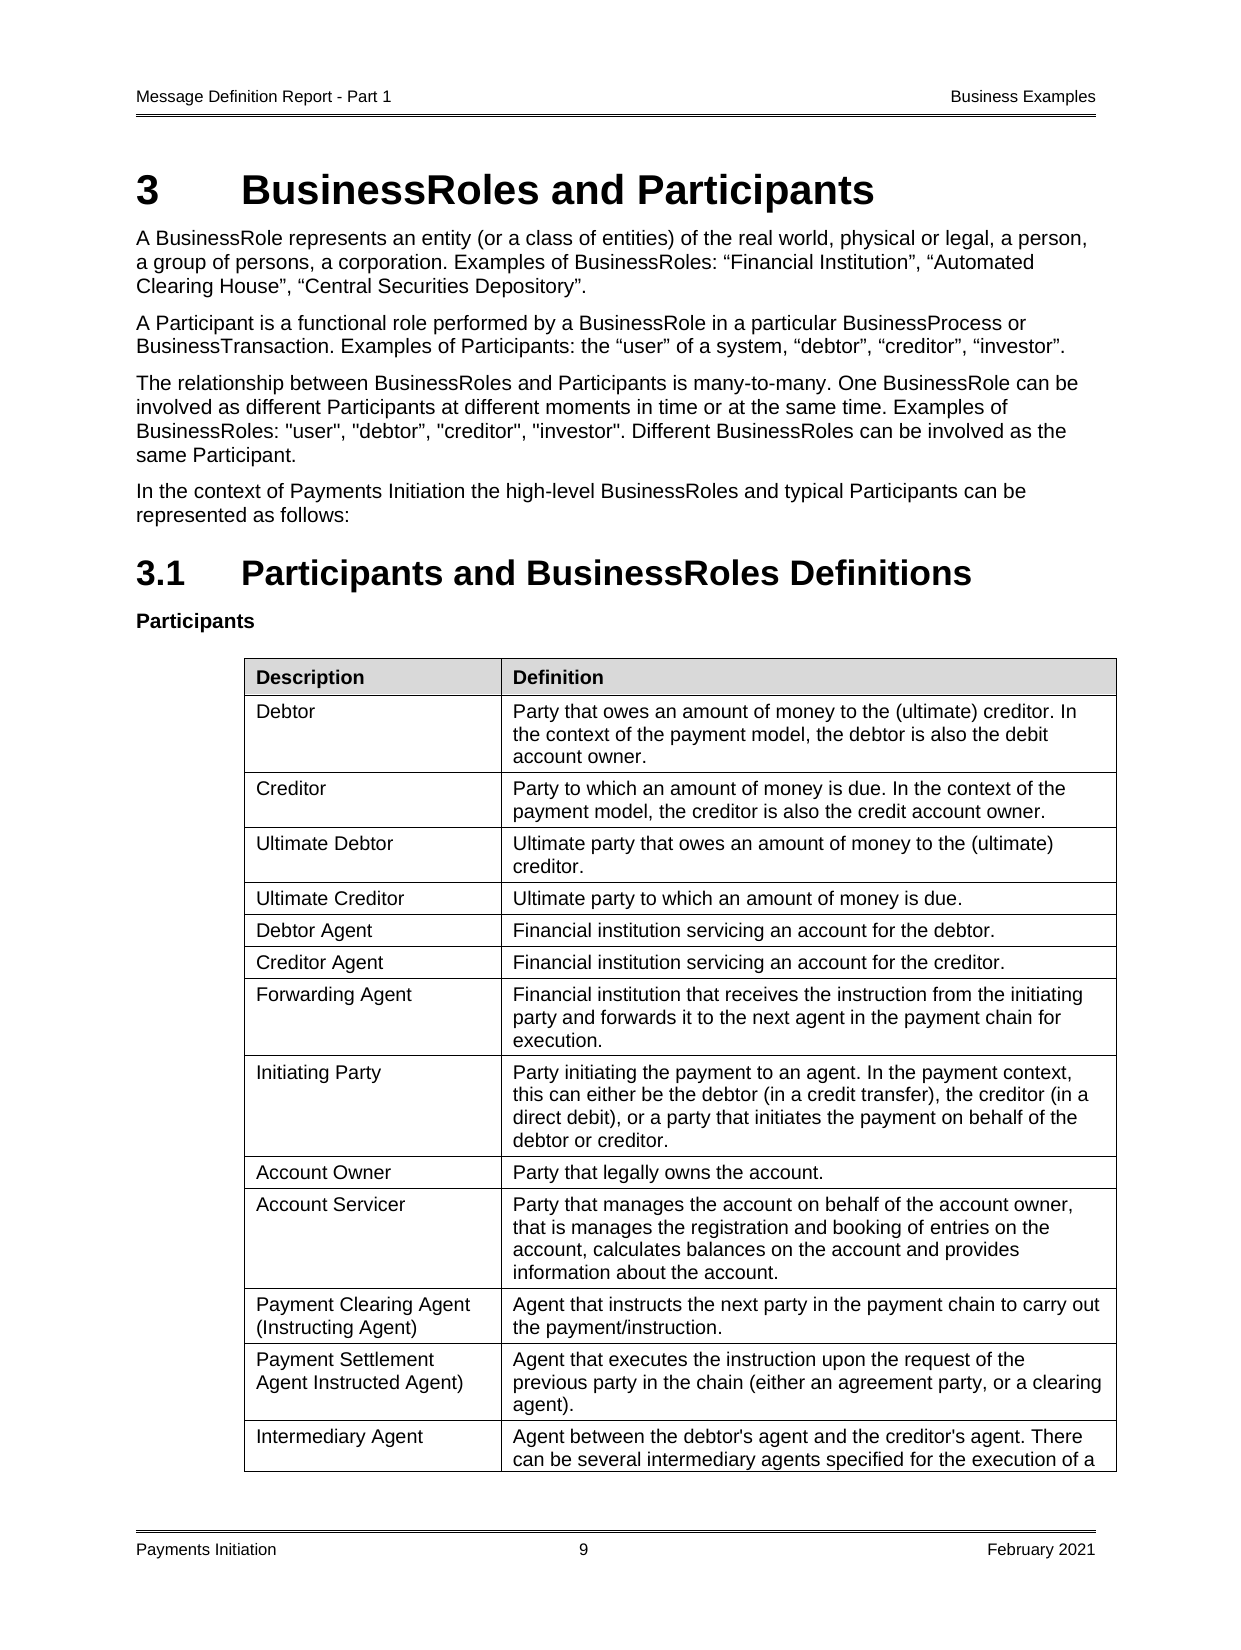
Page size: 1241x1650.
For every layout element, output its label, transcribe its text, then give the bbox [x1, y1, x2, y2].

table_cell Intermediary Agent [245, 1421, 501, 1471]
text In the context of Payments Initiation the high-level BusinessRoles and typical Participants can be represented as follows: [136, 479, 1104, 527]
table_cell Agent that instructs the next party in the payment chain to carry out the payment/instruction. [502, 1289, 1116, 1343]
table_cell Payment Settlement Agent Instructed Agent) [245, 1344, 501, 1420]
table_cell Initiating Party [245, 1056, 501, 1156]
table_cell Ultimate party to which an amount of money is due. [502, 883, 1116, 914]
text Participants [136, 609, 1104, 633]
table_cell Party to which an amount of money is due. In the context of the payment model, the creditor is also the credit account owner. [502, 773, 1116, 827]
table_cell Debtor [245, 696, 501, 772]
table_cell Ultimate Creditor [245, 883, 501, 914]
subtitle BusinessRoles and Participants [136, 166, 1104, 213]
table_cell Ultimate party that owes an amount of money to the (ultimate) creditor. [502, 828, 1116, 882]
table_cell Forwarding Agent [245, 979, 501, 1055]
text A BusinessRole represents an entity (or a class of entities) of the real world, physical or legal, a person, a group of persons, a corporation. Examples of BusinessRoles: “Financial Institution”, “Automated Clearing House”, “Central Securities Depository”. [136, 226, 1104, 298]
table_cell Party that manages the account on behalf of the account owner, that is manages the registration and booking of entries on the account, calculates balances on the account and provides information about the account. [502, 1189, 1116, 1288]
table_cell Account Owner [245, 1157, 501, 1188]
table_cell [502, 1421, 1116, 1471]
table_header Description [245, 659, 501, 694]
table_cell Party initiating the payment to an agent. In the payment context, this can either be the debtor (in a credit transfer), the creditor (in a direct debit), or a party that initiates the payment on behalf of the debtor or creditor. [502, 1056, 1116, 1156]
table_cell Debtor Agent [245, 915, 501, 946]
table_cell Agent that executes the instruction upon the request of the previous party in the chain (either an agreement party, or a clearing agent). [502, 1344, 1116, 1420]
table_cell Account Servicer [245, 1189, 501, 1288]
table_cell Creditor [245, 773, 501, 827]
table_cell Creditor Agent [245, 947, 501, 978]
text The relationship between BusinessRoles and Participants is many-to-many. One BusinessRole can be involved as different Participants at different moments in time or at the same time. Examples of BusinessRoles: "user", "debtor”, "creditor", "investor". Different BusinessRoles can be involved as the same Participant. [136, 371, 1104, 467]
table_cell Party that legally owns the account. [502, 1157, 1116, 1188]
table_cell Financial institution that receives the instruction from the initiating party and forwards it to the next agent in the payment chain for execution. [502, 979, 1116, 1055]
text A Participant is a functional role performed by a BusinessRole in a particular BusinessProcess or BusinessTransaction. Examples of Participants: the “user” of a system, “debtor”, “creditor”, “investor”. [136, 310, 1104, 358]
table_header Definition [502, 659, 1116, 694]
subtitle Participants and BusinessRoles Definitions [136, 552, 1104, 593]
table_cell Financial institution servicing an account for the debtor. [502, 915, 1116, 946]
table_cell Payment Clearing Agent (Instructing Agent) [245, 1289, 501, 1343]
table_cell Party that owes an amount of money to the (ultimate) creditor. In the context of the payment model, the debtor is also the debit account owner. [502, 696, 1116, 772]
table_cell Ultimate Debtor [245, 828, 501, 882]
table_cell Financial institution servicing an account for the creditor. [502, 947, 1116, 978]
